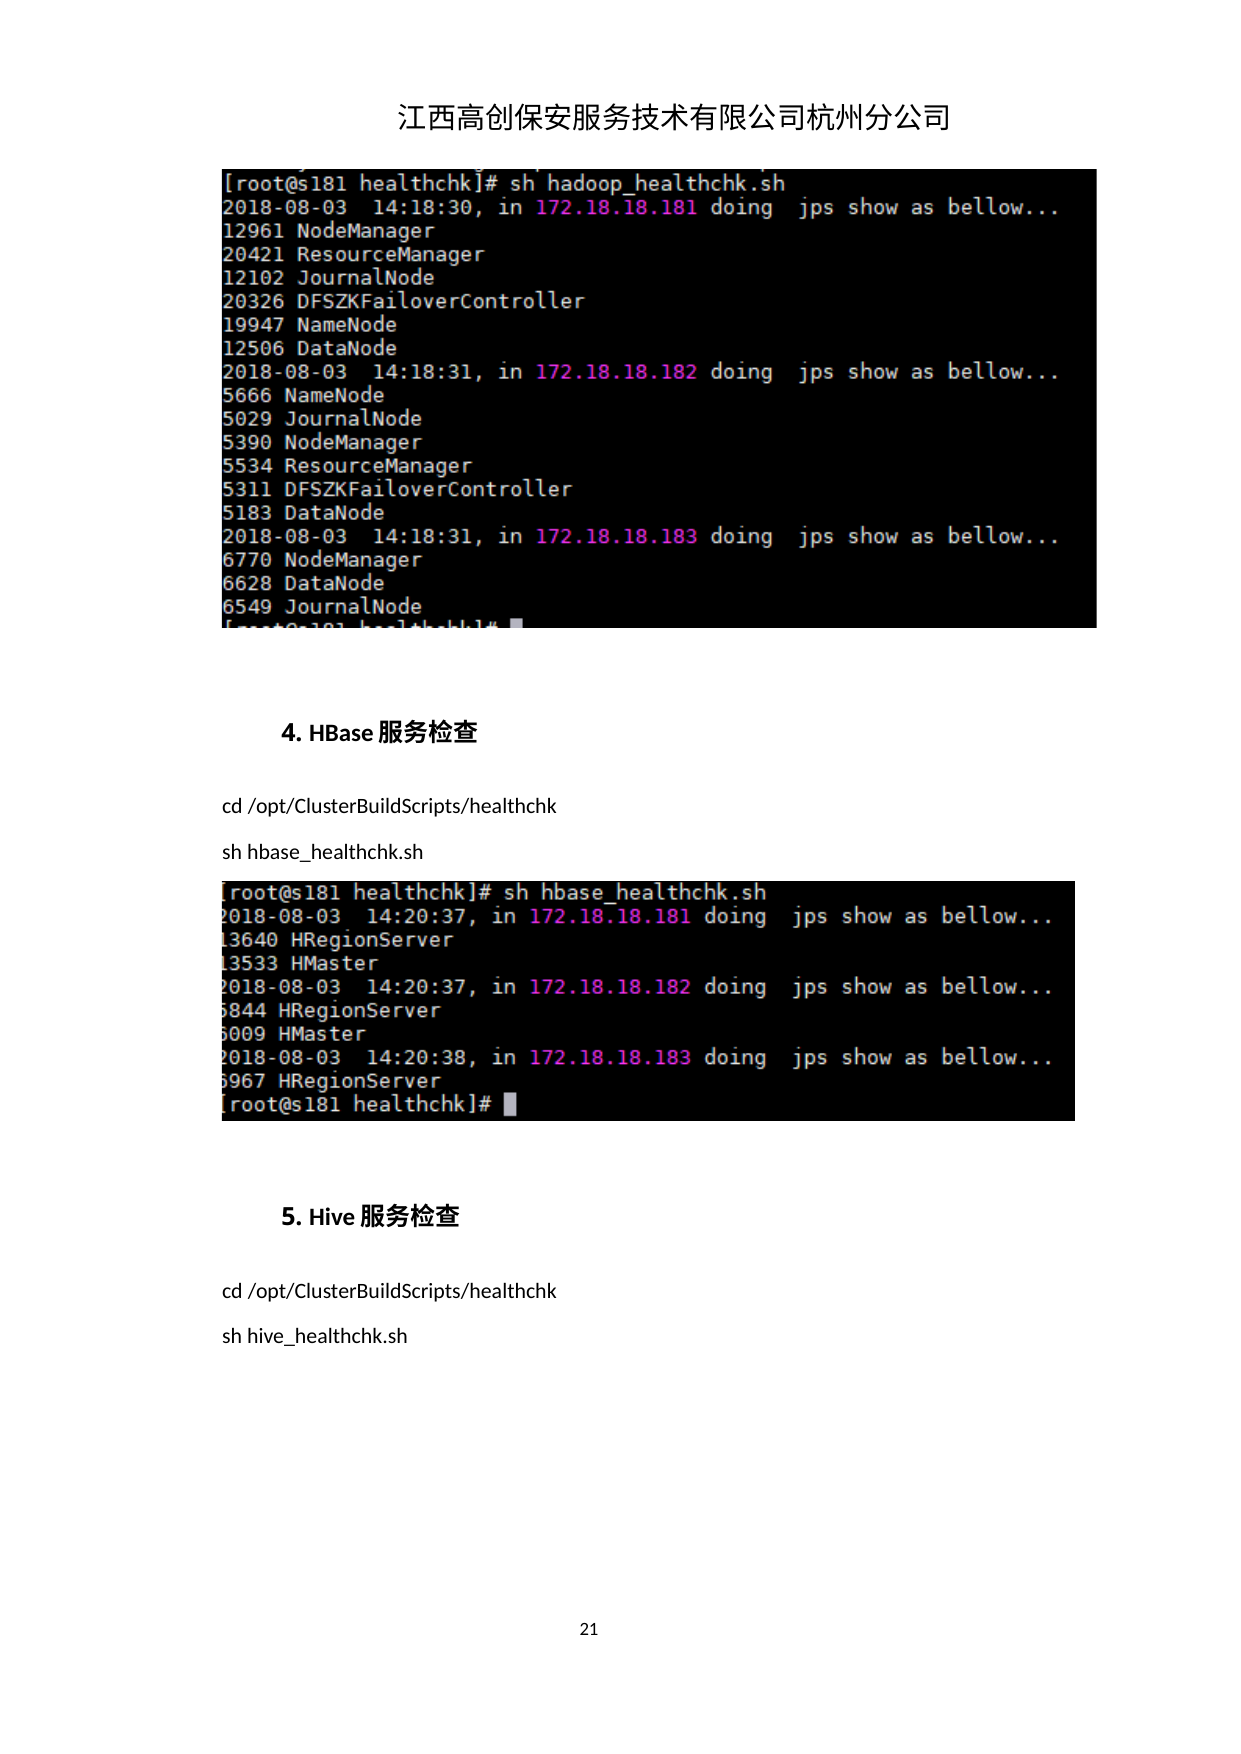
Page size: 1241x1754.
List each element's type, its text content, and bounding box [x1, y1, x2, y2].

text sh hive_healthchk.sh [222, 1320, 1128, 1352]
text cd /opt/ClusterBuildScripts/healthchk [222, 790, 1128, 822]
picture [221, 881, 1075, 1121]
picture [221, 169, 1097, 628]
subtitle HBase服务检查 [222, 698, 1128, 763]
subtitle Hive服务检查 [222, 1182, 1128, 1247]
text cd /opt/ClusterBuildScripts/healthchk [222, 1274, 1128, 1306]
text sh hbase_healthchk.sh [222, 836, 1128, 868]
